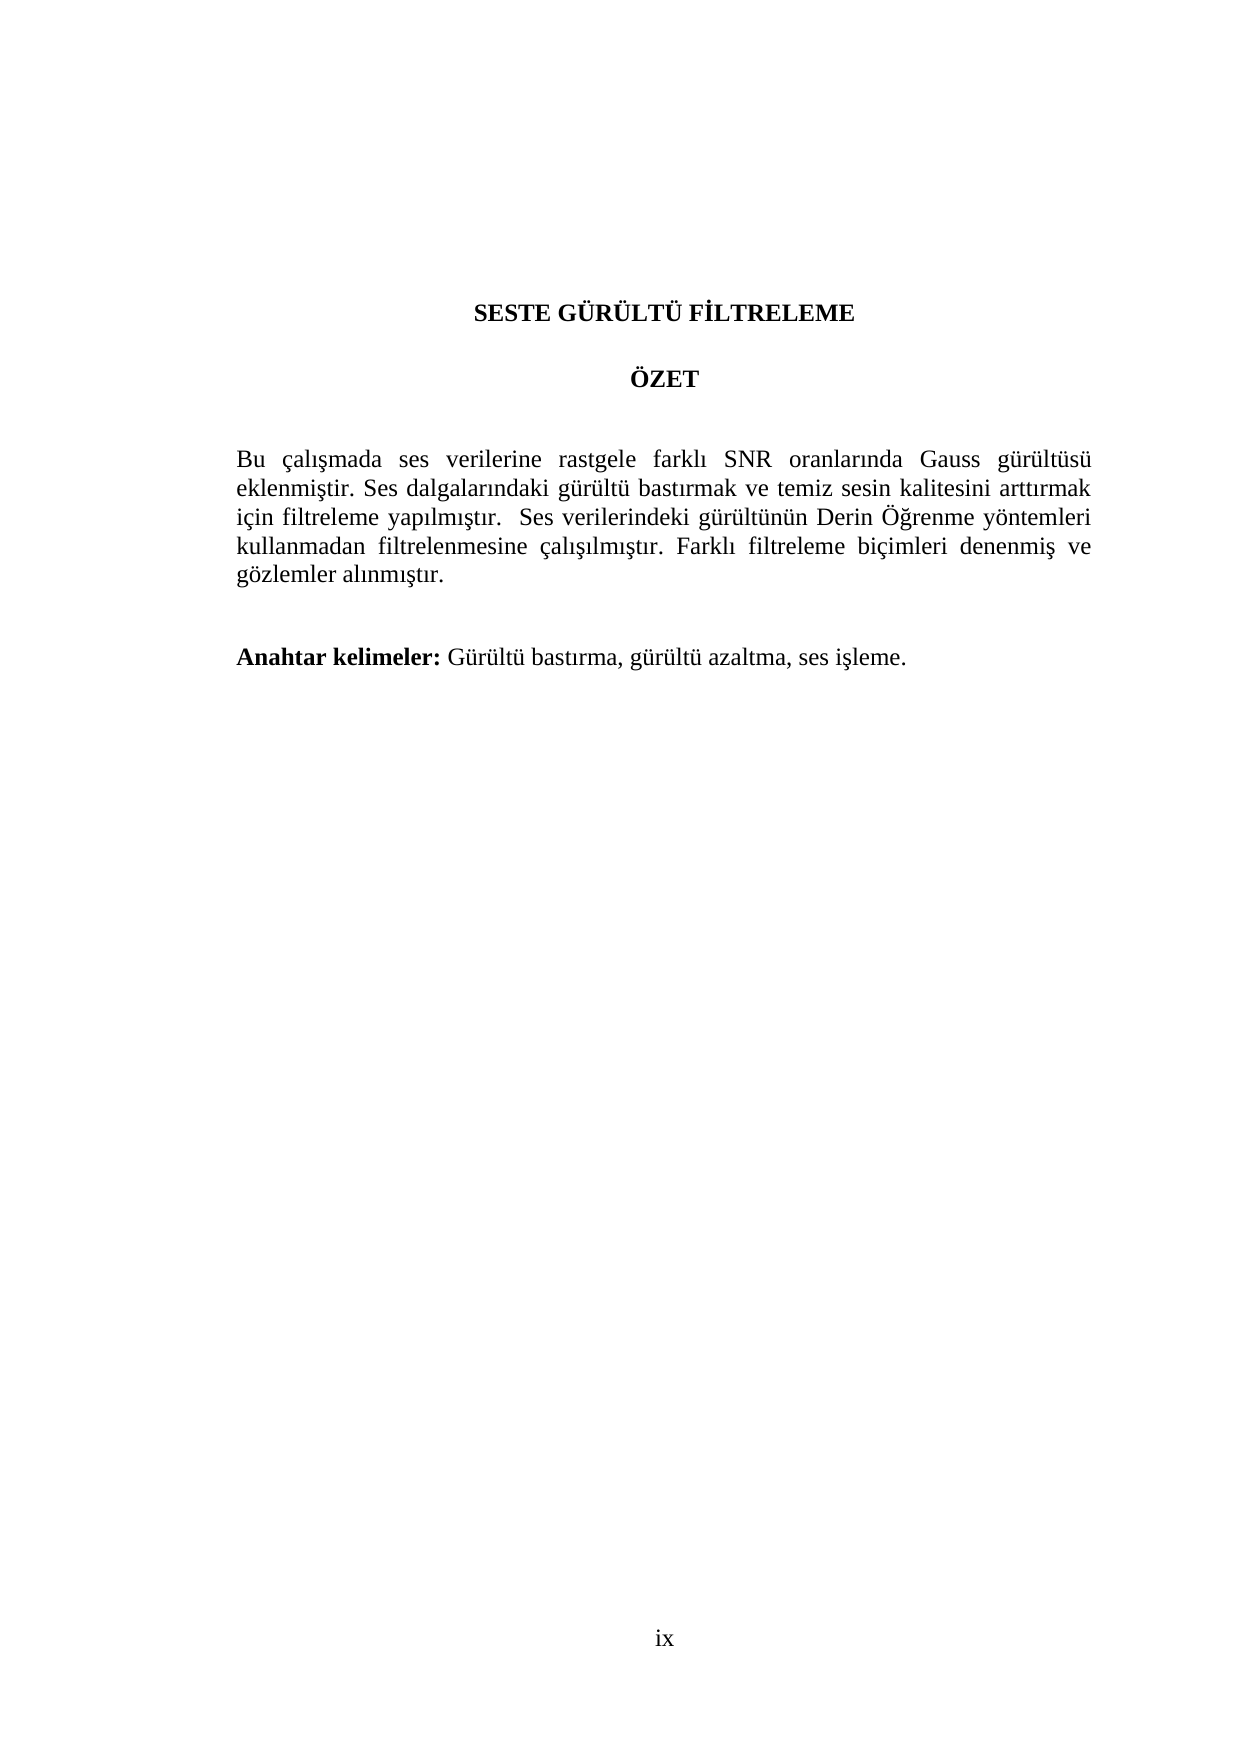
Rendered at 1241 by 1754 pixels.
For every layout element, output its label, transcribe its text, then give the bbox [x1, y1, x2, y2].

text Bu çalışmada ses verilerine rastgele farklı SNR oranlarında Gauss gürültüsü eklenmiştir. Ses dalgalarındaki gürültü bastırmak ve temiz sesin kalitesini arttırmak için filtreleme yapılmıştır. Ses verilerindeki gürültünün Derin Öğrenme yöntemleri kullanmadan filtrelenmesine çalışılmıştır. Farklı filtreleme biçimleri denenmiş ve gözlemler alınmıştır. [236, 444, 1092, 588]
text Anahtar kelimeler: Gürültü bastırma, gürültü azaltma, ses işleme. [236, 642, 1092, 671]
text SESTE GÜRÜLTÜ FİLTRELEME [236, 298, 1092, 326]
list ÖZET [236, 364, 1092, 393]
